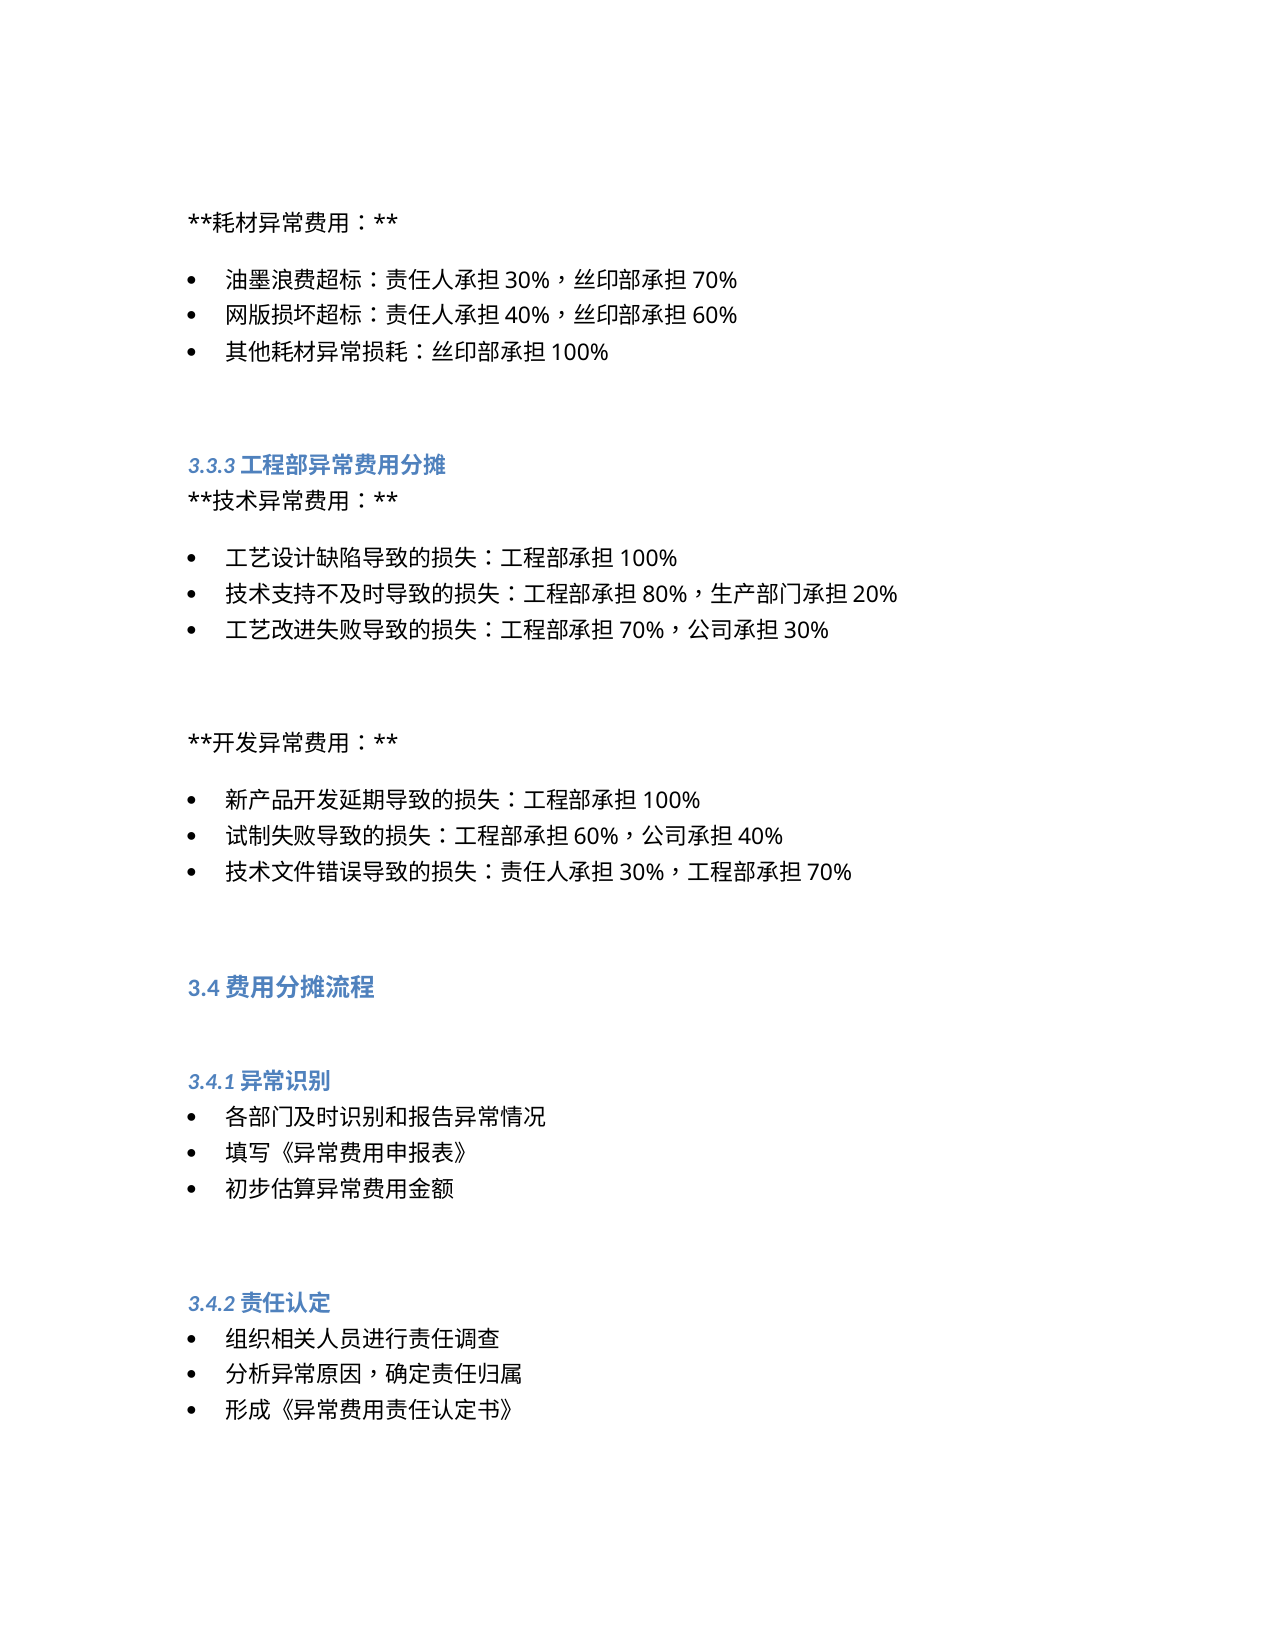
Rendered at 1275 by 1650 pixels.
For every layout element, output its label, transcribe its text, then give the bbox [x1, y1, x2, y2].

list 油墨浪费超标：责任人承担30%，丝印部承担70% [187, 263, 1087, 295]
list 新产品开发延期导致的损失：工程部承担100% [187, 784, 1087, 815]
list 工艺改进失败导致的损失：工程部承担70%，公司承担30% [187, 613, 1087, 645]
list 工艺设计缺陷导致的损失：工程部承担100% [187, 542, 1087, 573]
list 网版损坏超标：责任人承担40%，丝印部承担60% [187, 299, 1087, 331]
list 组织相关人员进行责任调查 [187, 1322, 1087, 1354]
subtitle 3.4.1 异常识别 [187, 1065, 1087, 1096]
list 形成《异常费用责任认定书》 [187, 1394, 1087, 1426]
text **耗材异常费用：** [187, 207, 1087, 238]
text **技术异常费用：** [187, 485, 1087, 516]
list 各部门及时识别和报告异常情况 [187, 1101, 1087, 1132]
list 试制失败导致的损失：工程部承担60%，公司承担40% [187, 820, 1087, 851]
list 分析异常原因，确定责任归属 [187, 1358, 1087, 1390]
list 其他耗材异常损耗：丝印部承担100% [187, 335, 1087, 367]
list 初步估算异常费用金额 [187, 1173, 1087, 1204]
subtitle 3.4.2 责任认定 [187, 1287, 1087, 1318]
list 技术文件错误导致的损失：责任人承担30%，工程部承担70% [187, 856, 1087, 887]
subtitle 3.3.3 工程部异常费用分摊 [187, 449, 1087, 480]
text **开发异常费用：** [187, 727, 1087, 758]
subtitle 3.4 费用分摊流程 [187, 969, 1087, 1003]
list 技术支持不及时导致的损失：工程部承担80%，生产部门承担20% [187, 578, 1087, 609]
list 填写《异常费用申报表》 [187, 1137, 1087, 1168]
